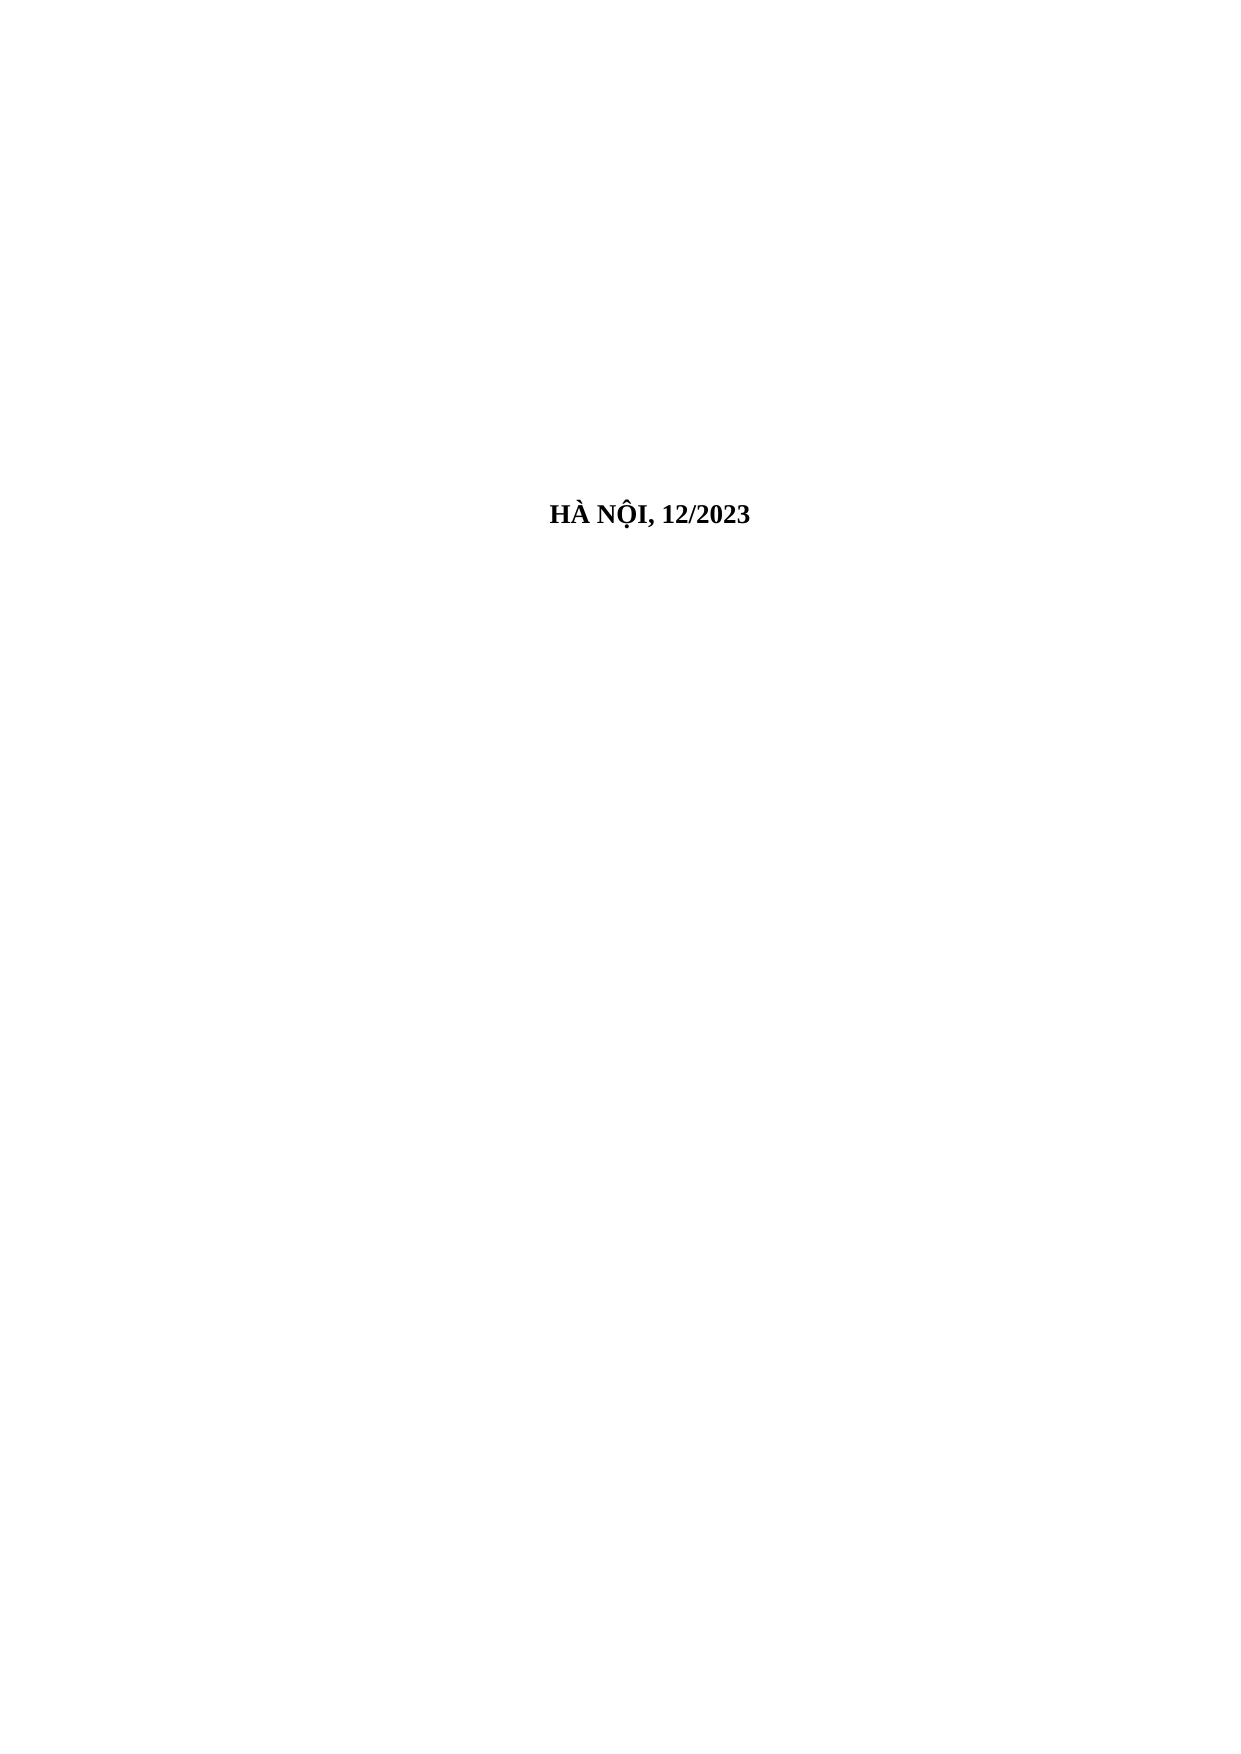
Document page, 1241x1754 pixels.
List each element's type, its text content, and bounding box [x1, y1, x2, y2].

table_cell HÀ NỘI, 12/2023 [207, 118, 1093, 585]
